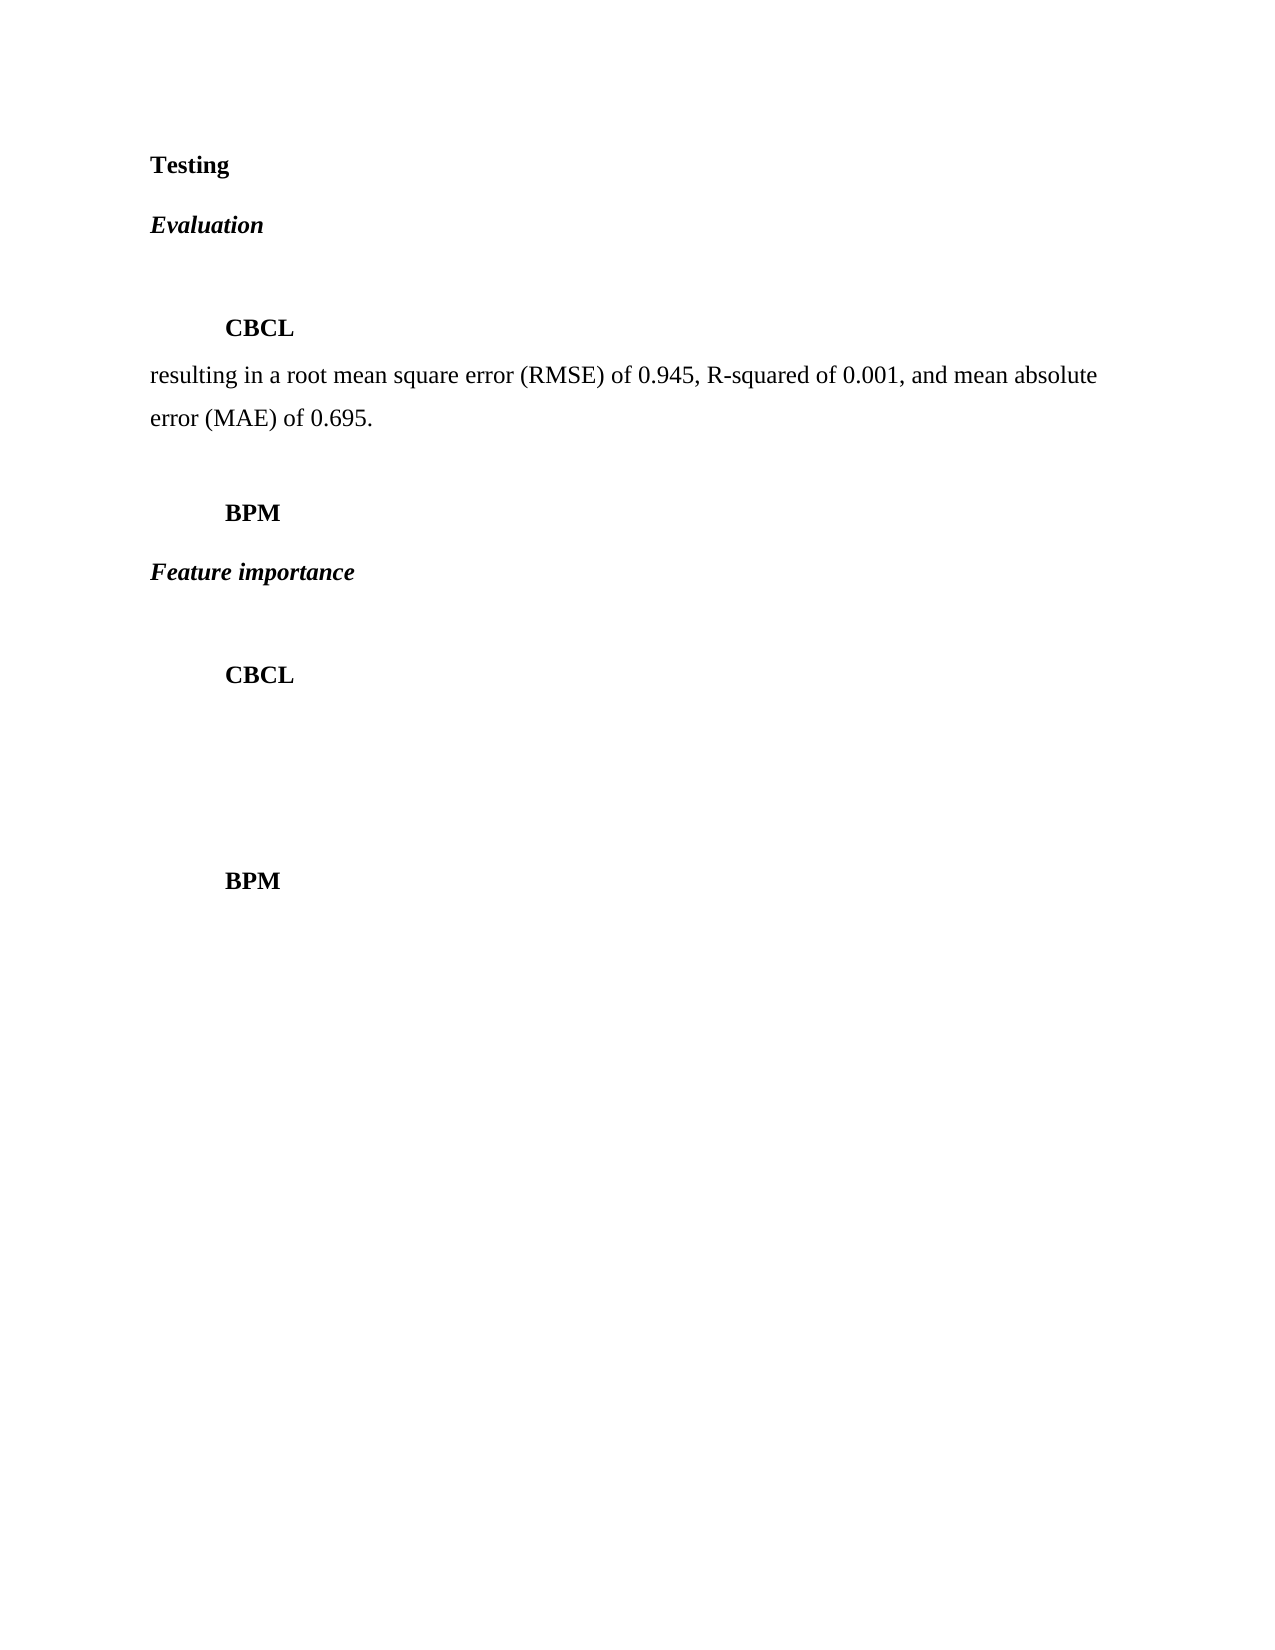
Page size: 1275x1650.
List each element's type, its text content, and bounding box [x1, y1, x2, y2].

text resulting in a root mean square error (RMSE) of 0.945, R-squared of 0.001, and mean absolute error (MAE) of 0.695. [150, 360, 1125, 432]
text BPM [225, 866, 1125, 895]
text CBCL [225, 660, 1125, 689]
text Testing [150, 150, 1125, 179]
text CBCL [225, 313, 1125, 341]
text BPM [225, 498, 1125, 526]
text Evaluation [150, 210, 1125, 238]
text Feature importance [150, 557, 1125, 586]
